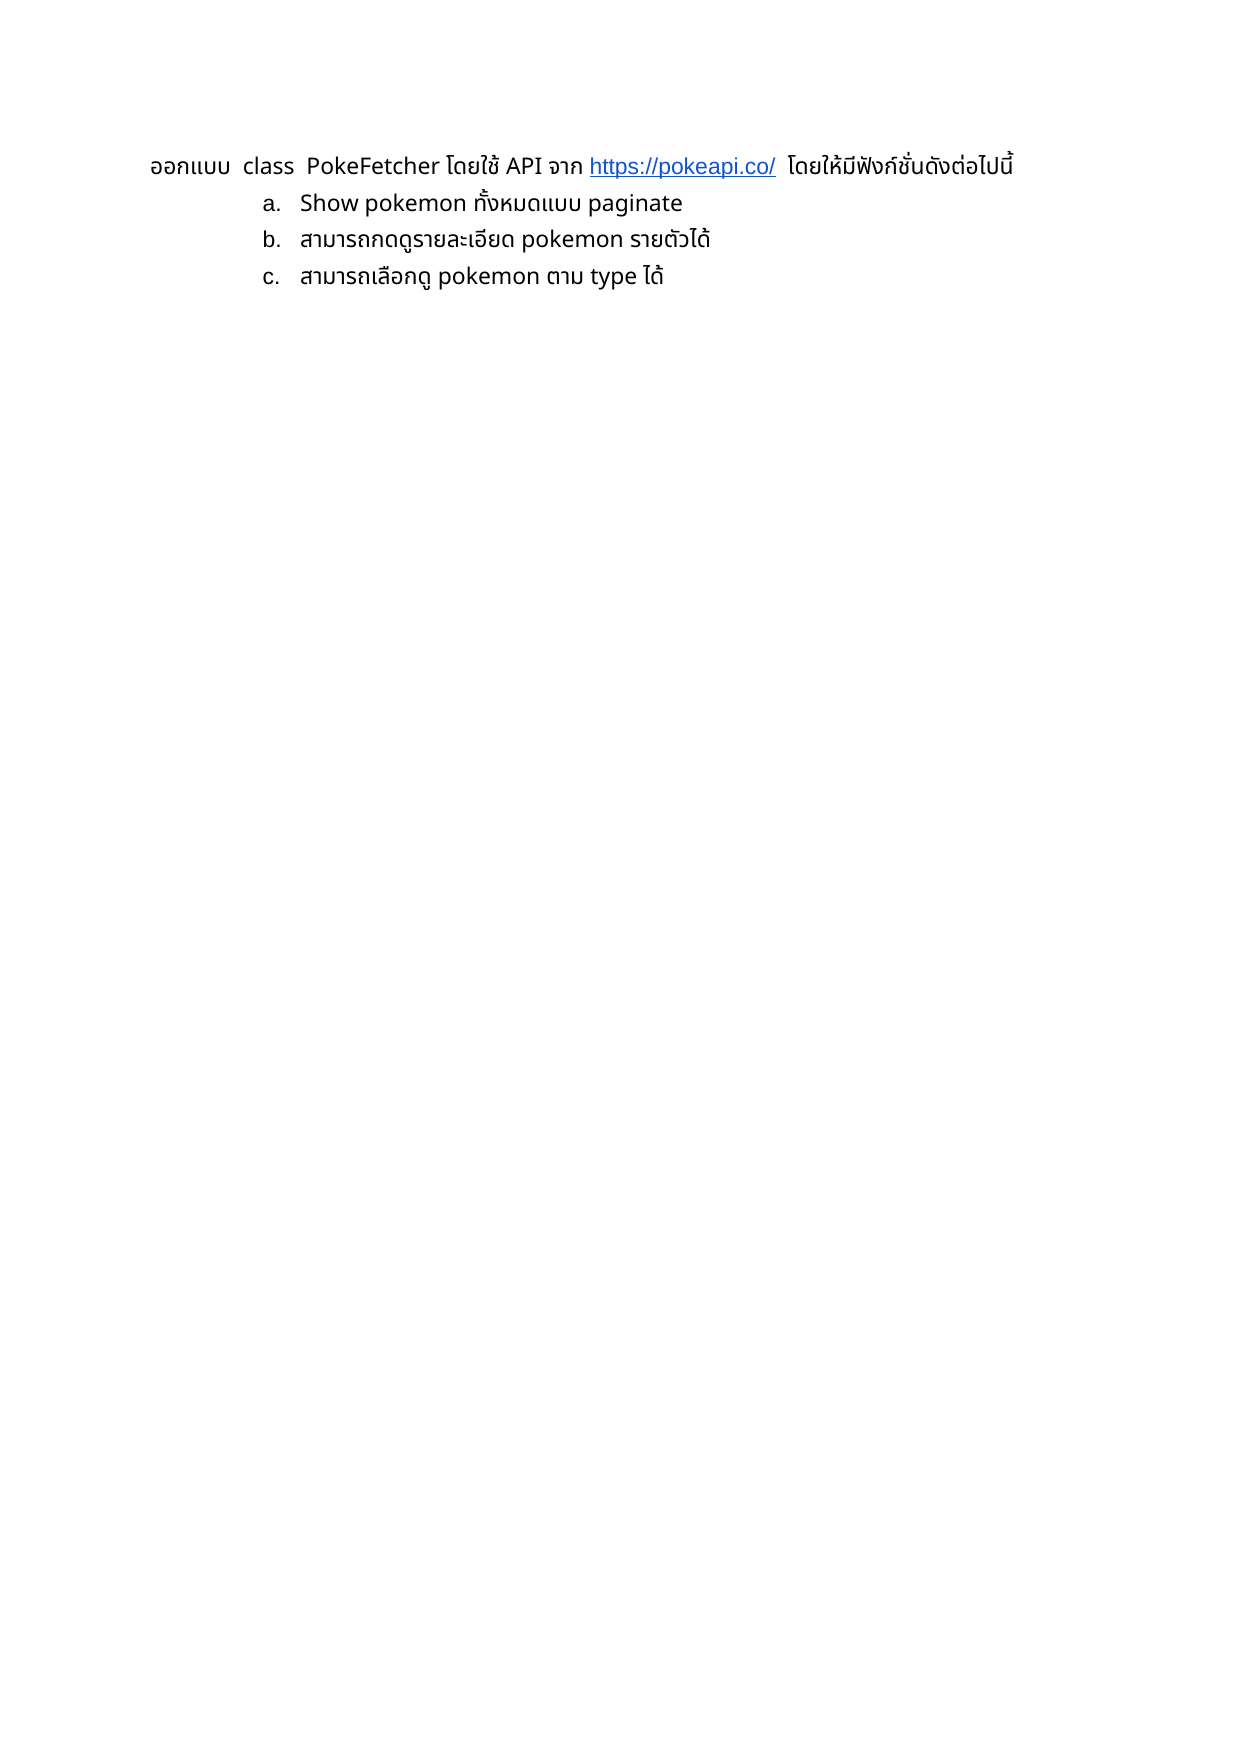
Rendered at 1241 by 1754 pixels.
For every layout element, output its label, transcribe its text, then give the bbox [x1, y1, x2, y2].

text ออกแบบ class PokeFetcher โดยใช้ API จาก https://pokeapi.co/ โดยให้มีฟังก์ชั่นดังต่อไปนี้ [150, 150, 1090, 185]
list Show pokemon ทั้งหมดแบบ paginate [262, 187, 1090, 221]
list สามารถเลือกดู pokemon ตาม type ได้ [262, 260, 1090, 295]
list สามารถกดดูรายละเอียด pokemon รายตัวได้ [262, 223, 1090, 258]
